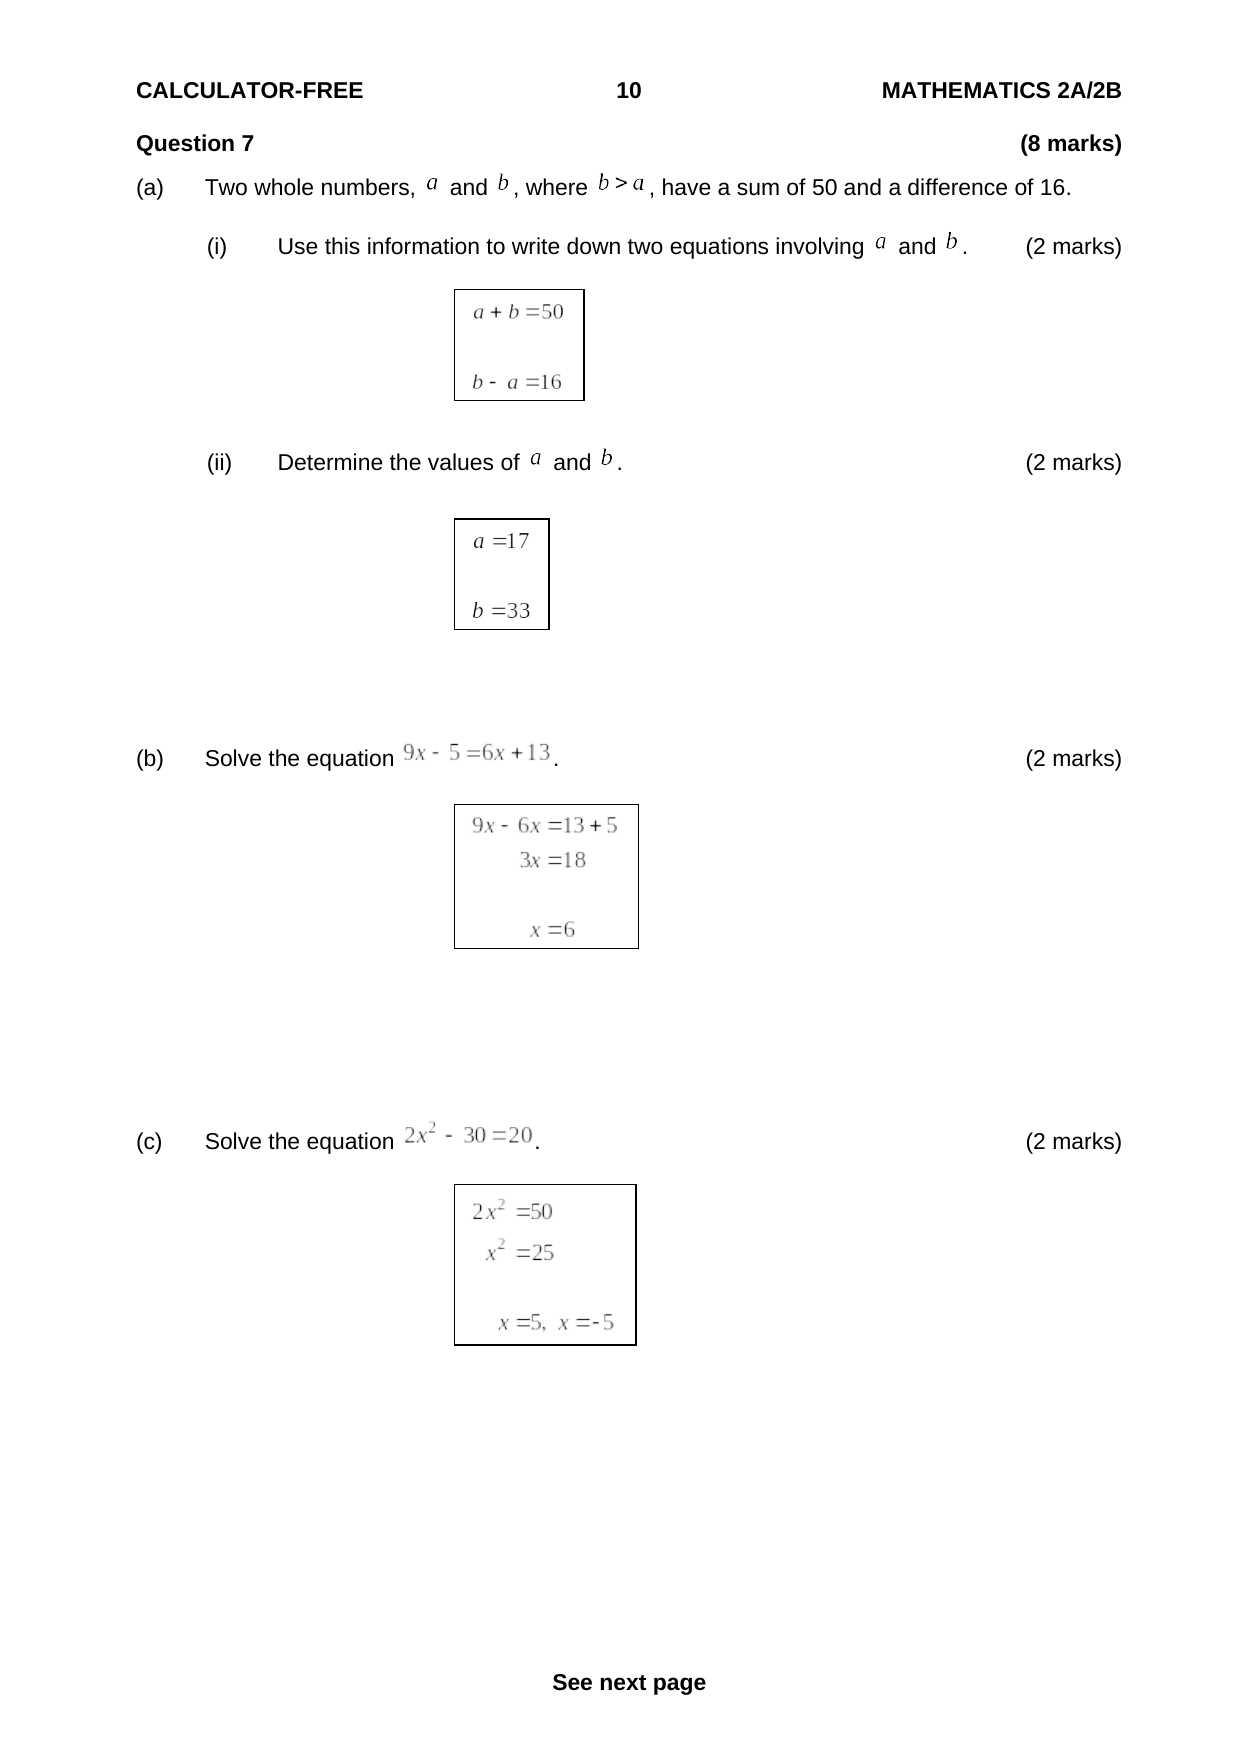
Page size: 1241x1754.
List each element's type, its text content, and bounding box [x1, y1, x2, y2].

text (c) Solve the equation . (2 marks) [136, 1114, 1122, 1154]
text (ii) Determine the values of and . (2 marks) [207, 443, 1122, 476]
text Question 7 (8 marks) [136, 130, 1122, 156]
text (b) Solve the equation . (2 marks) [136, 739, 1122, 771]
text (i) Use this information to write down two equations involving and . (2 marks) [207, 227, 1122, 259]
text (a) Two whole numbers, and , where , have a sum of 50 and a difference of 16. [136, 169, 1122, 201]
